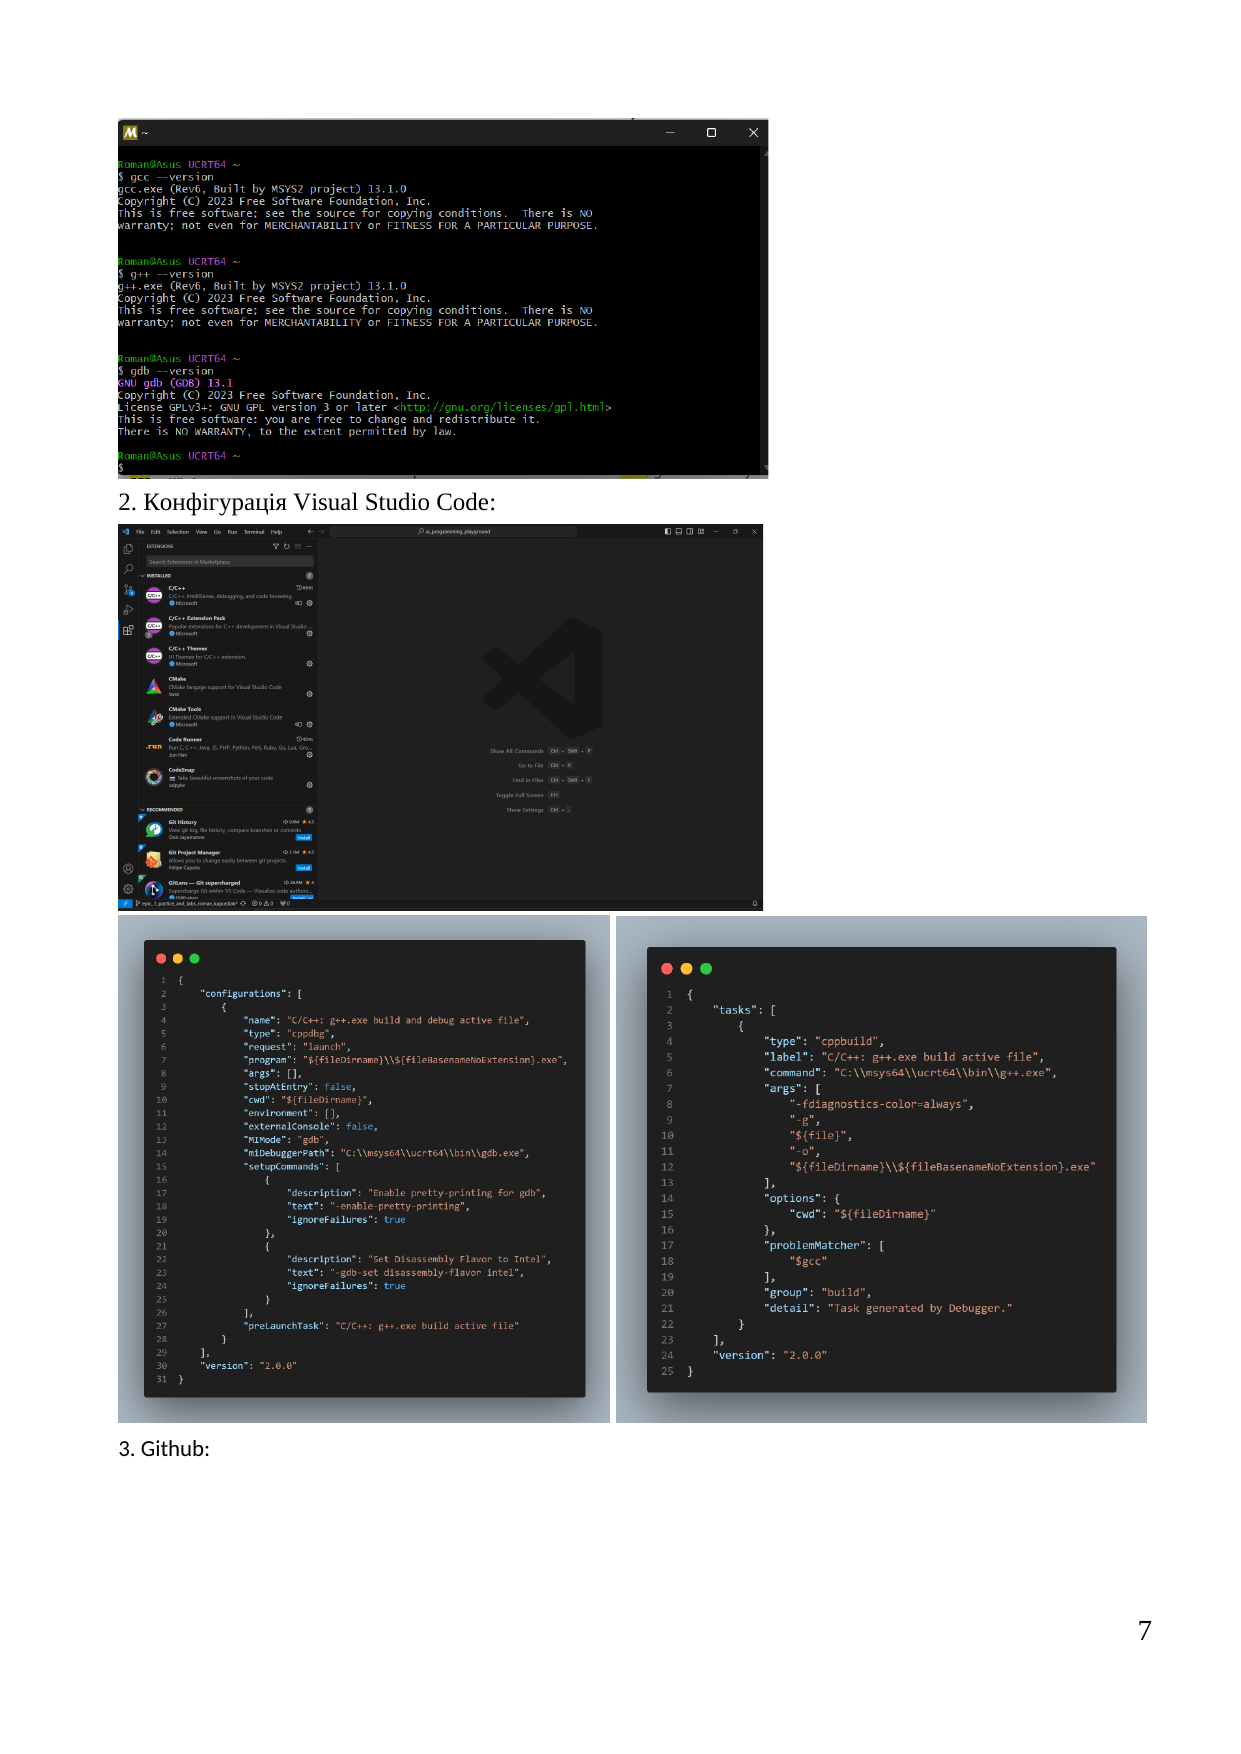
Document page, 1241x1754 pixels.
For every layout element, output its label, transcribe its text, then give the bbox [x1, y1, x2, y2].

picture [118, 118, 769, 479]
picture [118, 915, 610, 1423]
picture [616, 916, 1147, 1423]
picture [118, 524, 764, 911]
text 3. Github: [118, 1434, 1152, 1462]
subtitle 2. Конфігурація Visual Studio Code: [118, 487, 1152, 516]
